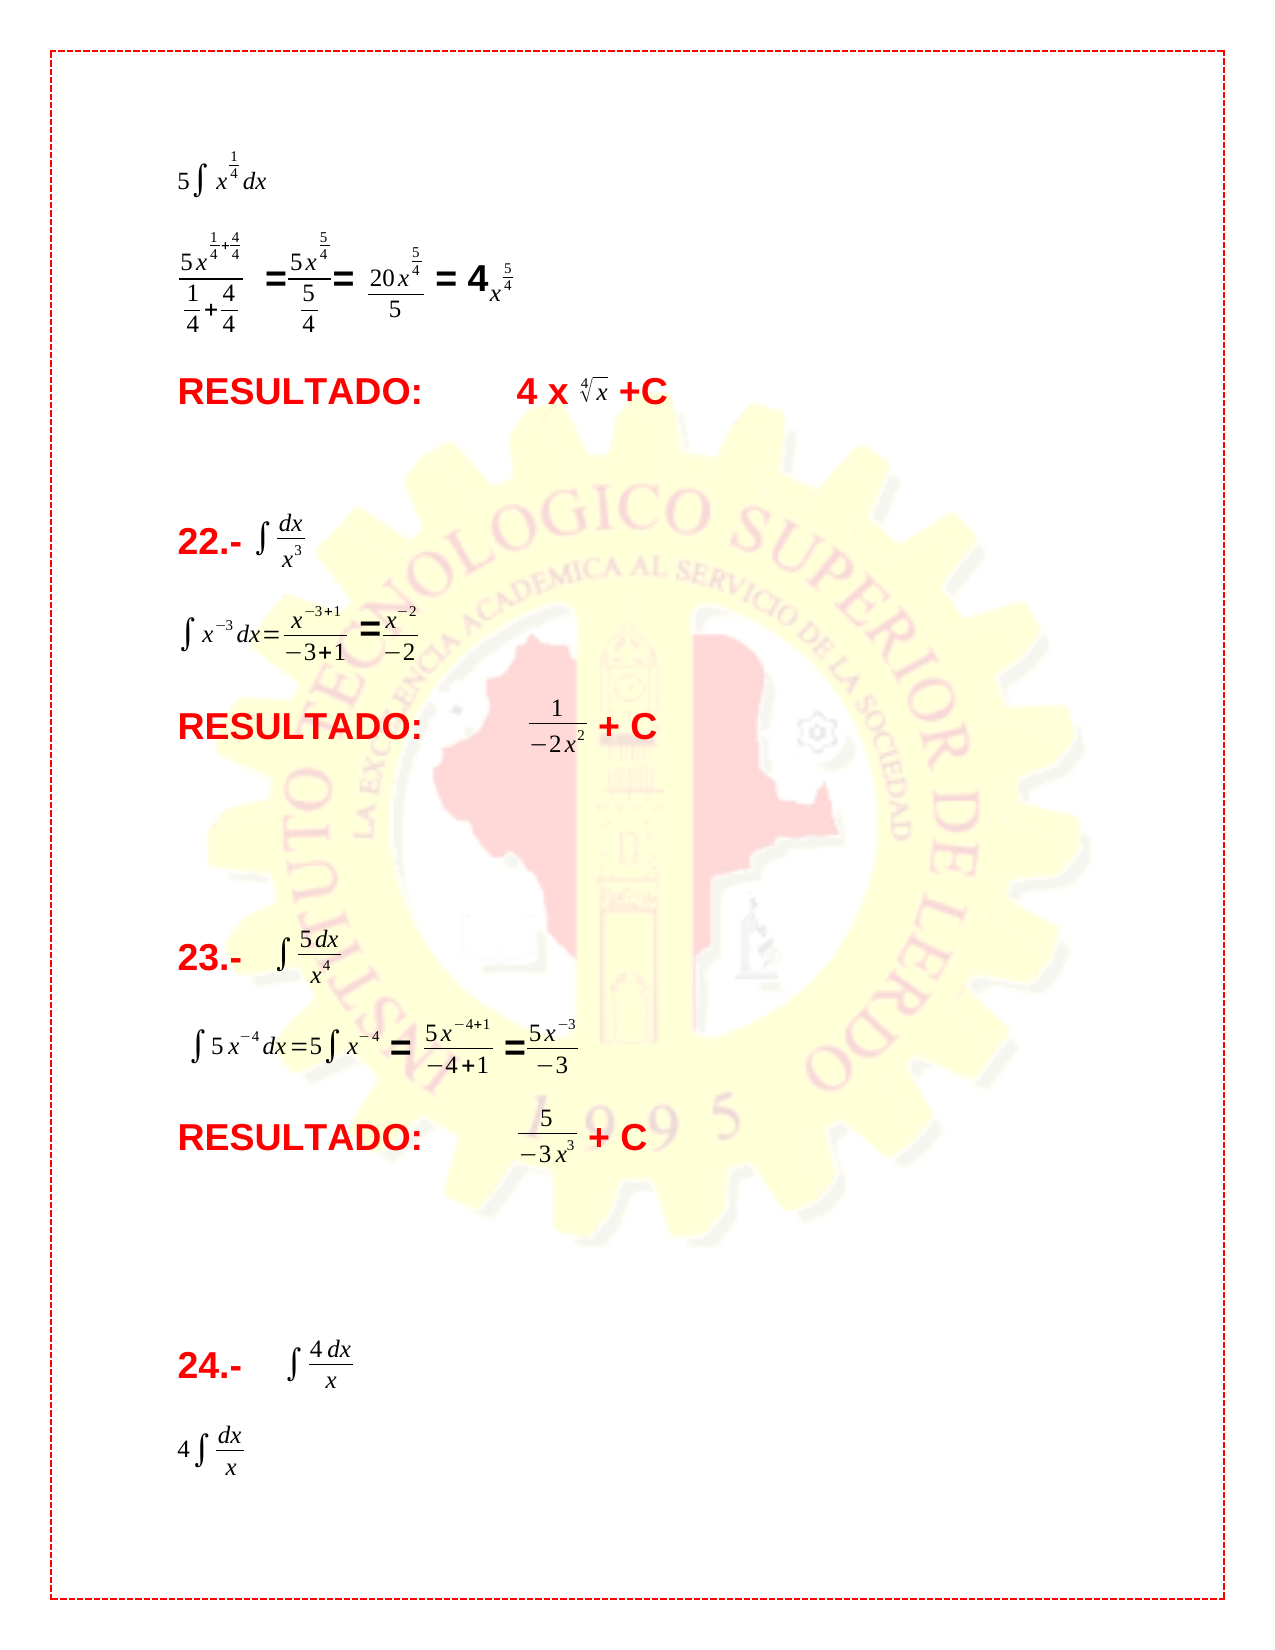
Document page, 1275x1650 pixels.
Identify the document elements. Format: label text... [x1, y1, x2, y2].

text 22.- [177, 510, 1098, 572]
text RESULTADO: 4 x +C [177, 369, 1098, 412]
text == = 4 [177, 226, 1098, 342]
text 23.- [177, 925, 1098, 988]
text RESULTADO: + C [177, 1105, 1098, 1167]
text = [177, 599, 1098, 667]
text = = [177, 1015, 1098, 1078]
text 24.- [177, 1336, 1098, 1394]
text RESULTADO: + C [177, 695, 1098, 757]
